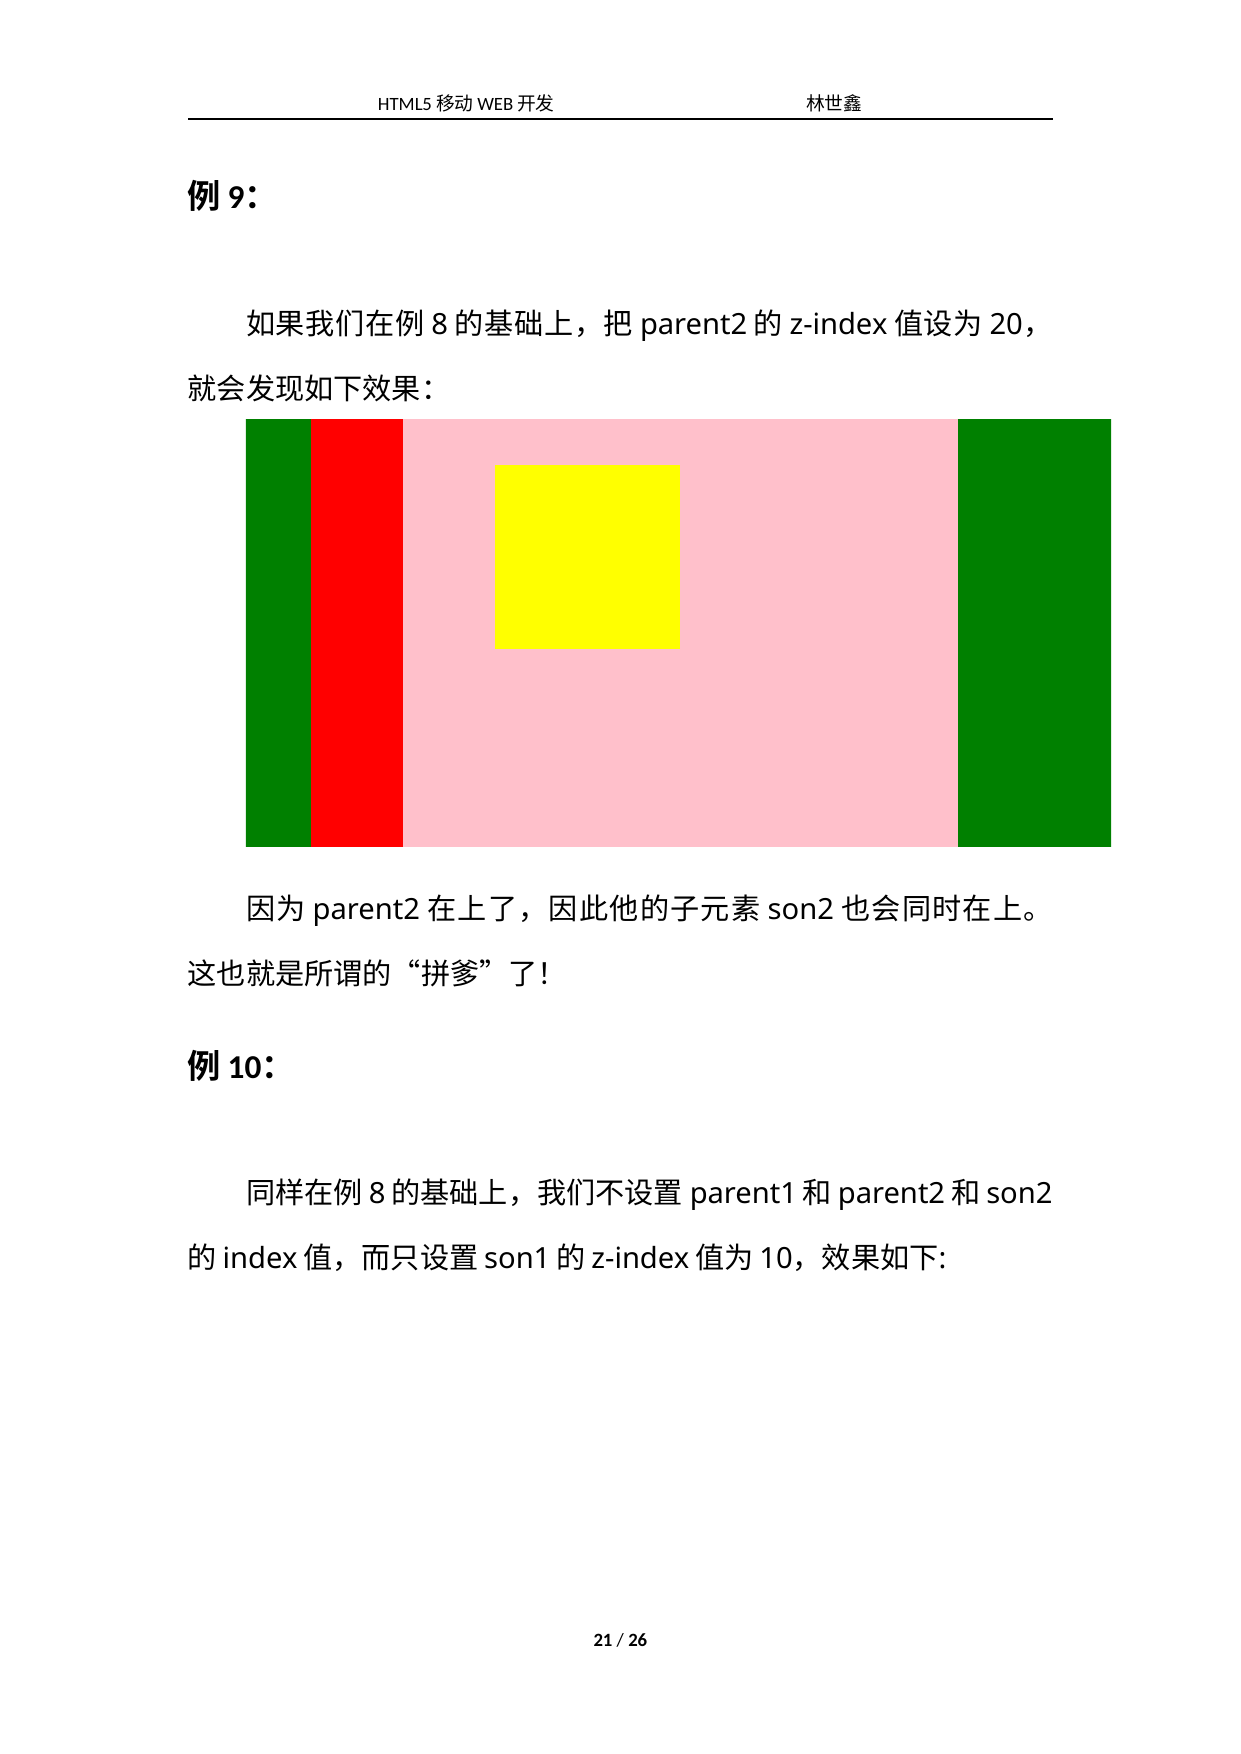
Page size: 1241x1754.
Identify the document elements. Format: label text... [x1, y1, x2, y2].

text 同样在例8的基础上，我们不设置parent1和parent2和son2的index值，而只设置son1的z-index值为10，效果如下: [187, 1158, 1053, 1288]
picture [245, 419, 1112, 847]
text 如果我们在例8的基础上，把parent2的z-index值设为20，就会发现如下效果： [187, 289, 1053, 419]
subtitle 例9： [187, 162, 1053, 227]
text 因为parent2在上了，因此他的子元素son2也会同时在上。这也就是所谓的“拼爹”了！ [187, 874, 1053, 1004]
subtitle 例10： [187, 1031, 1053, 1096]
